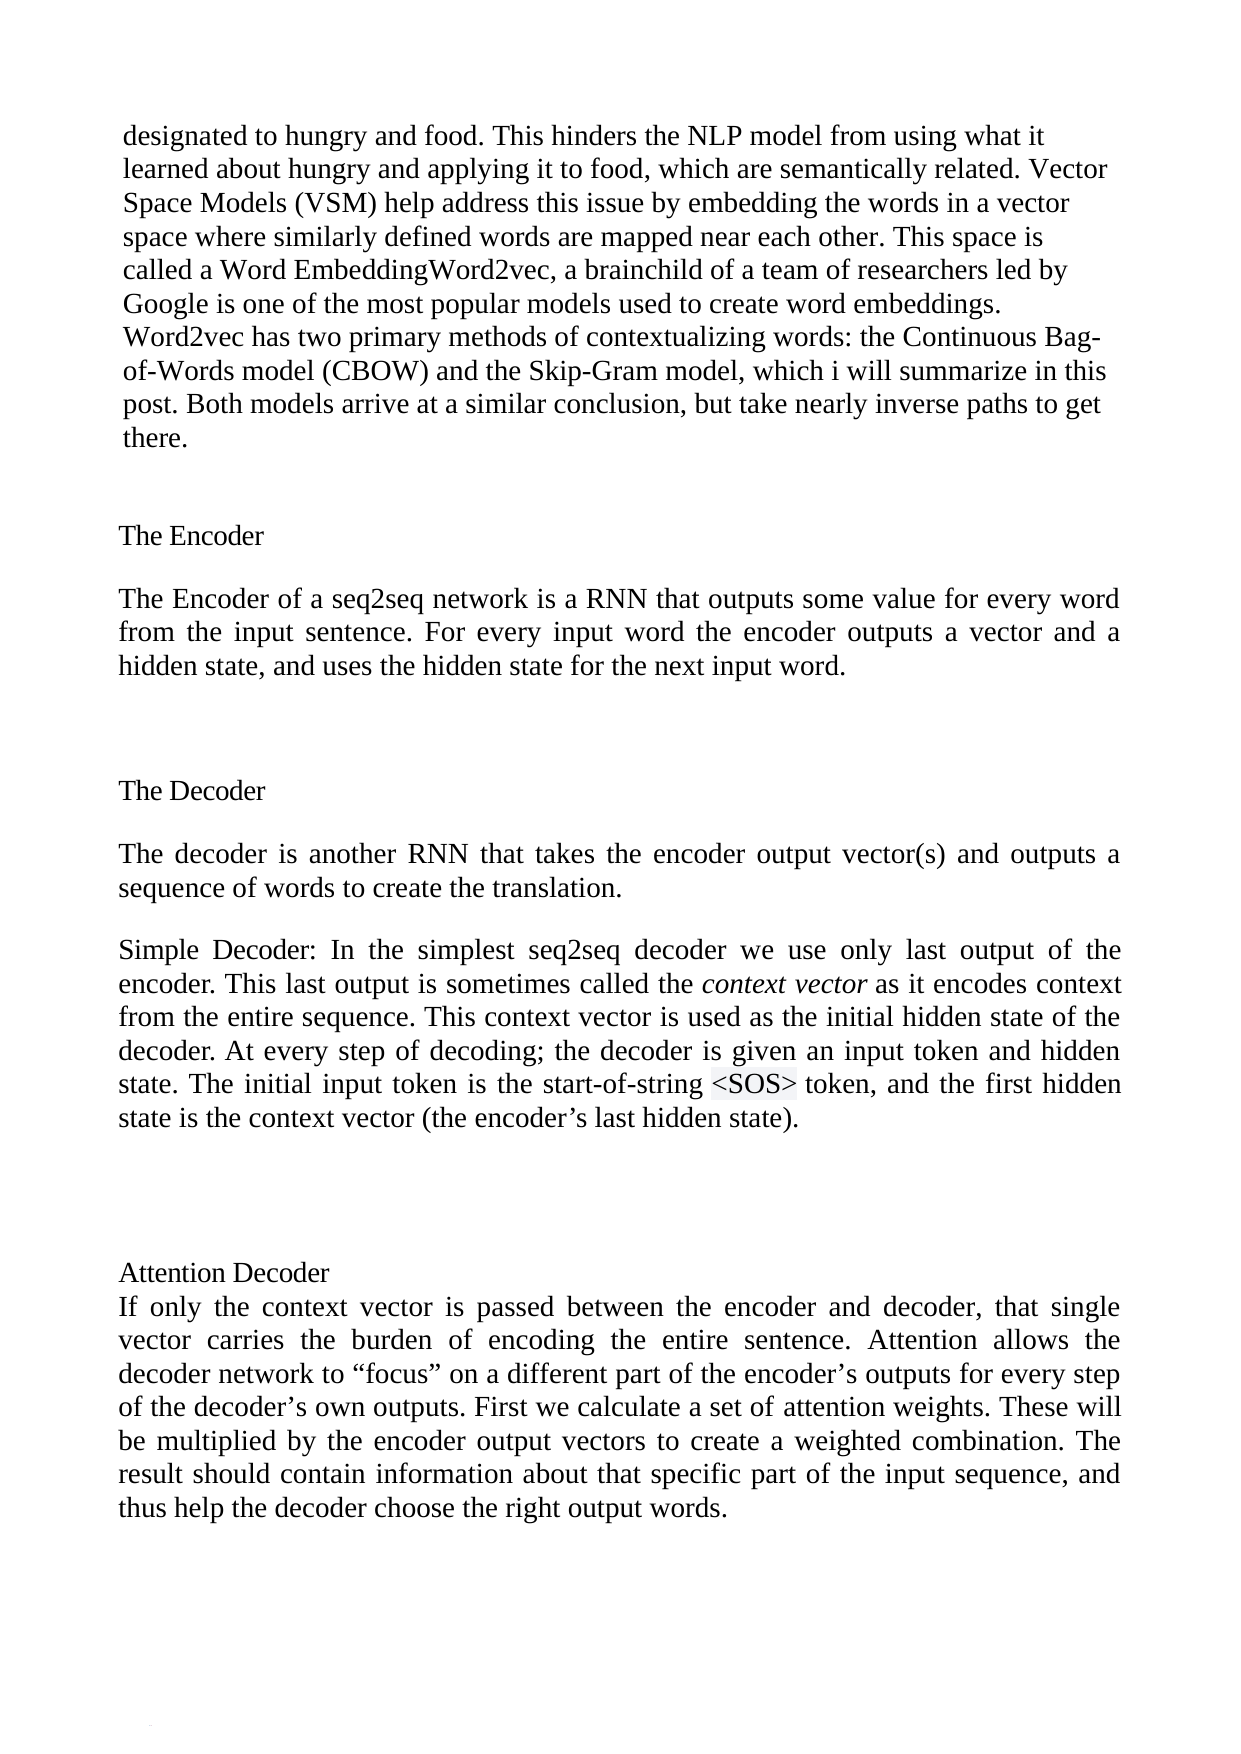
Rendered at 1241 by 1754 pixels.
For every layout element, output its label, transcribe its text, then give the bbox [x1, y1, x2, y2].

text The Encoder of a seq2seq network is a RNN that outputs some value for every word from the input sentence. For every input word the encoder outputs a vector and a hidden state, and uses the hidden state for the next input word. [118, 581, 1122, 682]
subtitle Attention Decoder [118, 1255, 1122, 1289]
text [123, 118, 1118, 453]
subtitle The Encoder [118, 518, 1122, 552]
text If only the context vector is passed between the encoder and decoder, that single vector carries the burden of encoding the entire sentence. Attention allows the decoder network to “focus” on a different part of the encoder’s outputs for every step of the decoder’s own outputs. First we calculate a set of attention weights. These will be multiplied by the encoder output vectors to create a weighted combination. The result should contain information about that specific part of the input sequence, and thus help the decoder choose the right output words. [118, 1289, 1122, 1523]
text The decoder is another RNN that takes the encoder output vector(s) and outputs a sequence of words to create the translation. [118, 836, 1122, 903]
subtitle The Decoder [118, 773, 1122, 807]
subtitle Simple Decoder: In the simplest seq2seq decoder we use only last output of the encoder. This last output is sometimes called the context vector as it encodes context from the entire sequence. This context vector is used as the initial hidden state of the decoder. At every step of decoding; the decoder is given an input token and hidden state. The initial input token is the start-of-string <SOS> token, and the first hidden state is the context vector (the encoder’s last hidden state). [118, 932, 1122, 1134]
